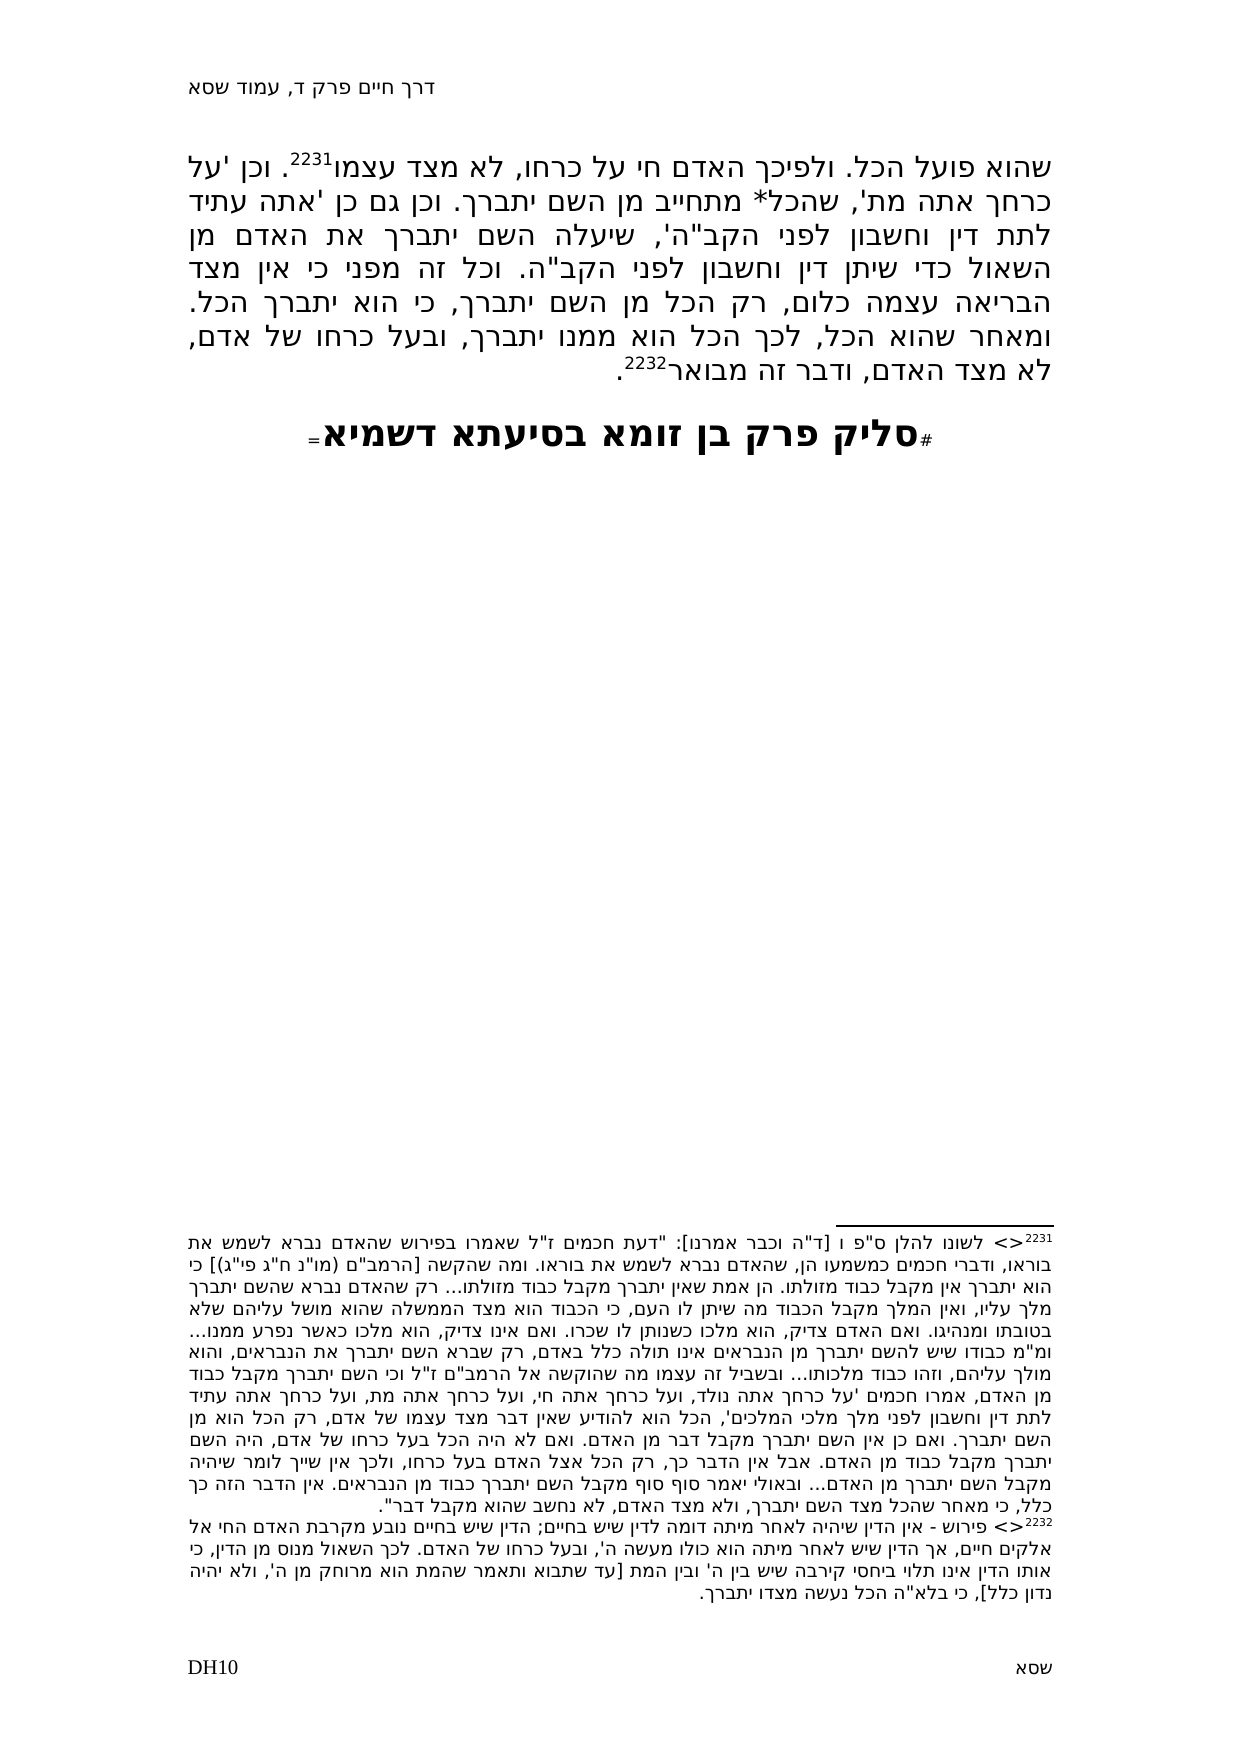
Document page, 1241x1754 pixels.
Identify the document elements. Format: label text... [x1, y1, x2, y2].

text #סליק פרק בן זומא בסיעתא דשמיא= [187, 412, 1053, 455]
text #ואמר= 'ואל יבטיחך יצרך שהשאול בית מנוס לך'. כלומר כי כבר אמרנו שהחיים לדון, ומאחר שהוא בשאול, והשאול נבדל מן השם יתברך, ואם כן יש לאדם לחשוב כי השאול בית מנוס לרשעים מן הדין, כאילו הם נבדלים מן השם יתברך, שאין הדין רק לחיים, ולא לאותם שהם רחוקים מן השם יתברך, אותם שהם בשאול. ואף כי 'המתים להחיות', היינו אותן שהם צדיקים ליתן שכר להם, ולא לדון הרשעים. ועל זה אמר 'שעל כרחך אתה נוצר', היא היצירה בבטן אמו, 'ועל כרחך אתה נולד' שיצא לאויר העולם, 'ועל כרחך אתה חי', כלומר שאין הדבר נמשך אחר המקבל כלל, רק אחר השם יתברך שהוא פועל הכל. ולפיכך האדם חי על כרחו, לא מצד עצמו. וכן 'על כרחך אתה מת', שהכל* מתחייב מן השם יתברך. וכן גם כן 'אתה עתיד לתת דין וחשבון לפני הקב"ה', שיעלה השם יתברך את האדם מן השאול כדי שיתן דין וחשבון לפני הקב"ה. וכל זה מפני כי אין מצד הבריאה עצמה כלום, רק הכל מן השם יתברך, כי הוא יתברך הכל. ומאחר שהוא הכל, לכך הכל הוא ממנו יתברך, ובעל כרחו של אדם, לא מצד האדם, ודבר זה מבואר. [187, 150, 1053, 388]
